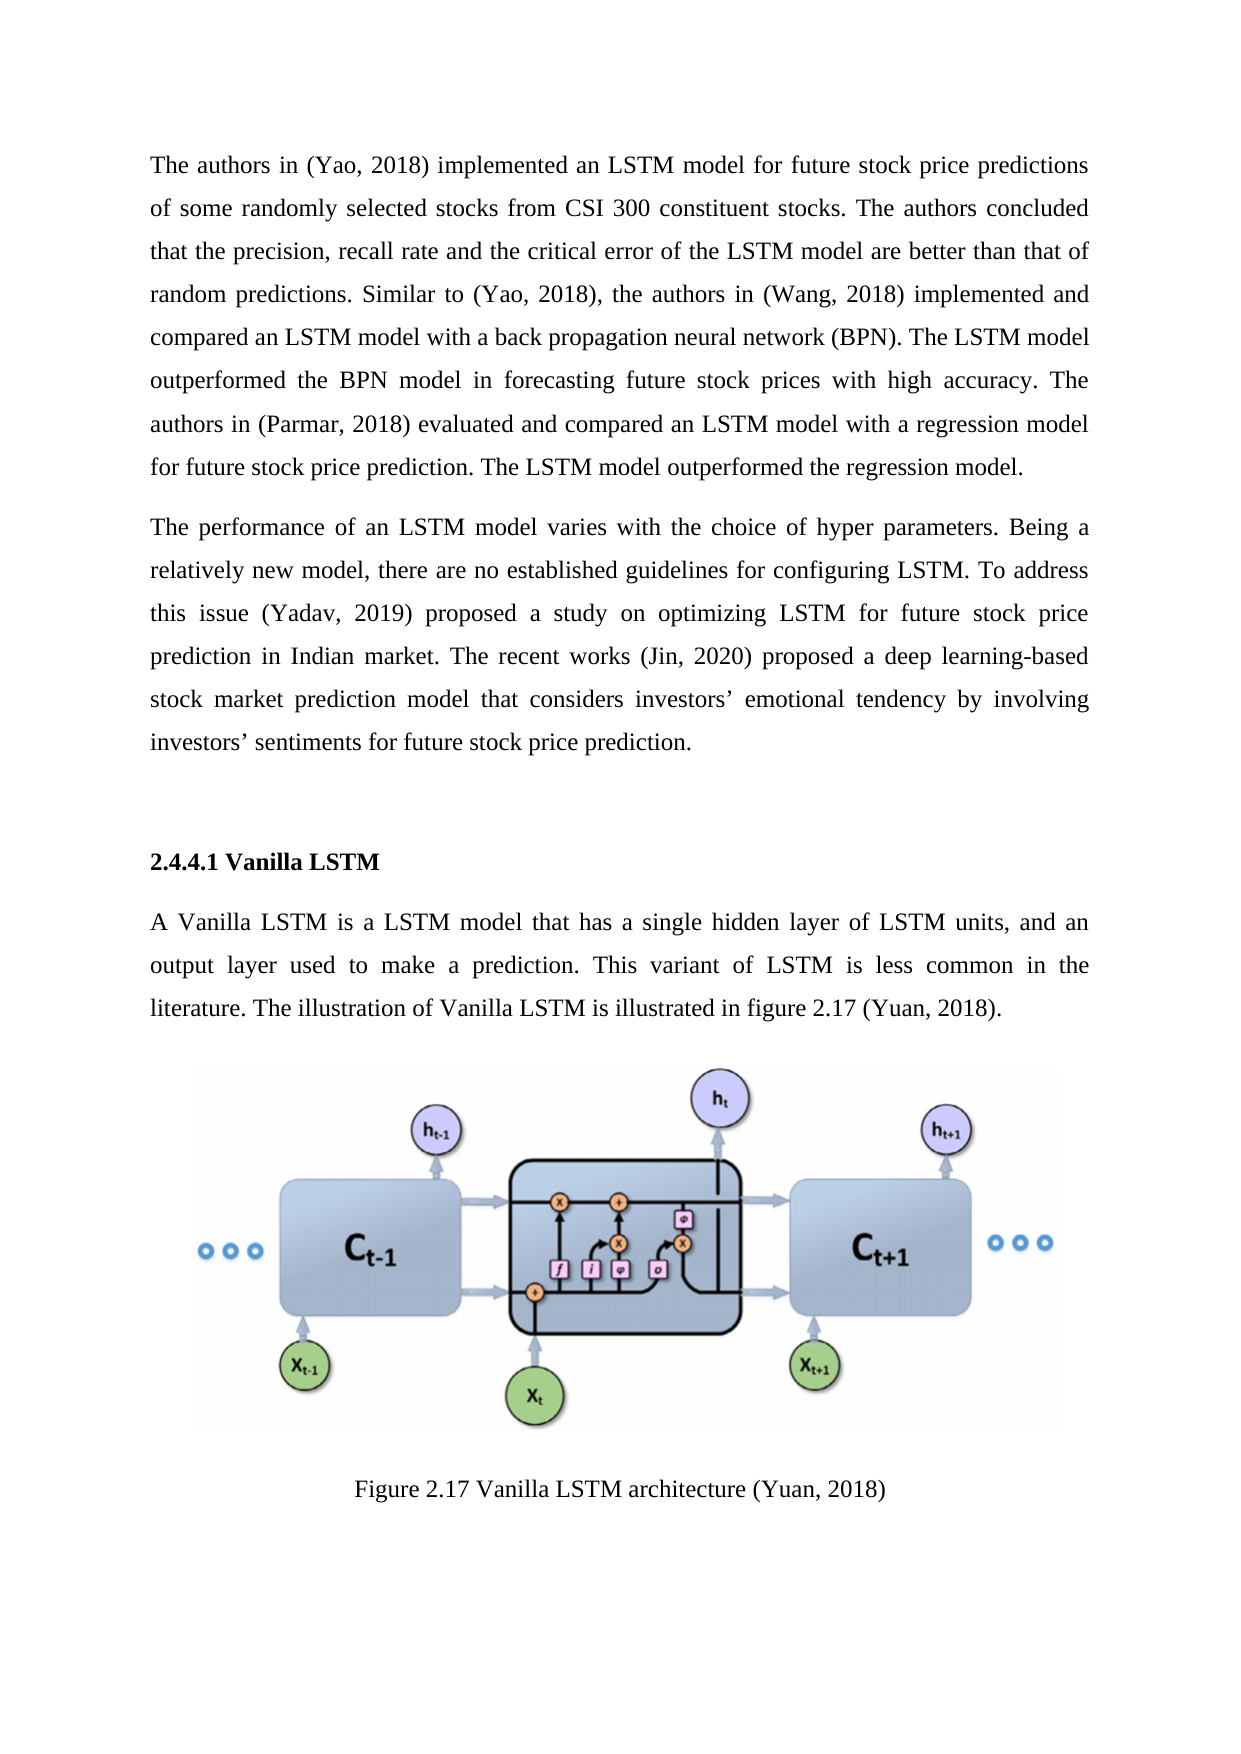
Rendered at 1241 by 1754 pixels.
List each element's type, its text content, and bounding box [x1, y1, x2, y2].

text The performance of an LSTM model varies with the choice of hyper parameters. Being a relatively new model, there are no established guidelines for configuring LSTM. To address this issue (Yadav, 2019) proposed a study on optimizing LSTM for future stock price prediction in Indian market. The recent works (Jin, 2020) proposed a deep learning-based stock market prediction model that considers investors’ emotional tendency by involving investors’ sentiments for future stock price prediction. [150, 512, 1090, 756]
text 2.4.4.1 Vanilla LSTM [150, 847, 1090, 876]
text The authors in (Yao, 2018) implemented an LSTM model for future stock price predictions of some randomly selected stocks from CSI 300 constituent stocks. The authors concluded that the precision, recall rate and the critical error of the LSTM model are better than that of random predictions. Similar to (Yao, 2018), the authors in (Wang, 2018) implemented and compared an LSTM model with a back propagation neural network (BPN). The LSTM model outperformed the BPN model in forecasting future stock prices with high accuracy. The authors in (Parmar, 2018) evaluated and compared an LSTM model with a regression model for future stock price prediction. The LSTM model outperformed the regression model. [150, 150, 1090, 481]
text Figure 2.17 Vanilla LSTM architecture (Yuan, 2018) [150, 1474, 1090, 1503]
text A Vanilla LSTM is a LSTM model that has a single hidden layer of LSTM units, and an output layer used to make a prediction. This variant of LSTM is less common in the literature. The illustration of Vanilla LSTM is illustrated in figure 2.17 (Yuan, 2018). [150, 907, 1090, 1022]
picture [150, 1052, 1096, 1444]
